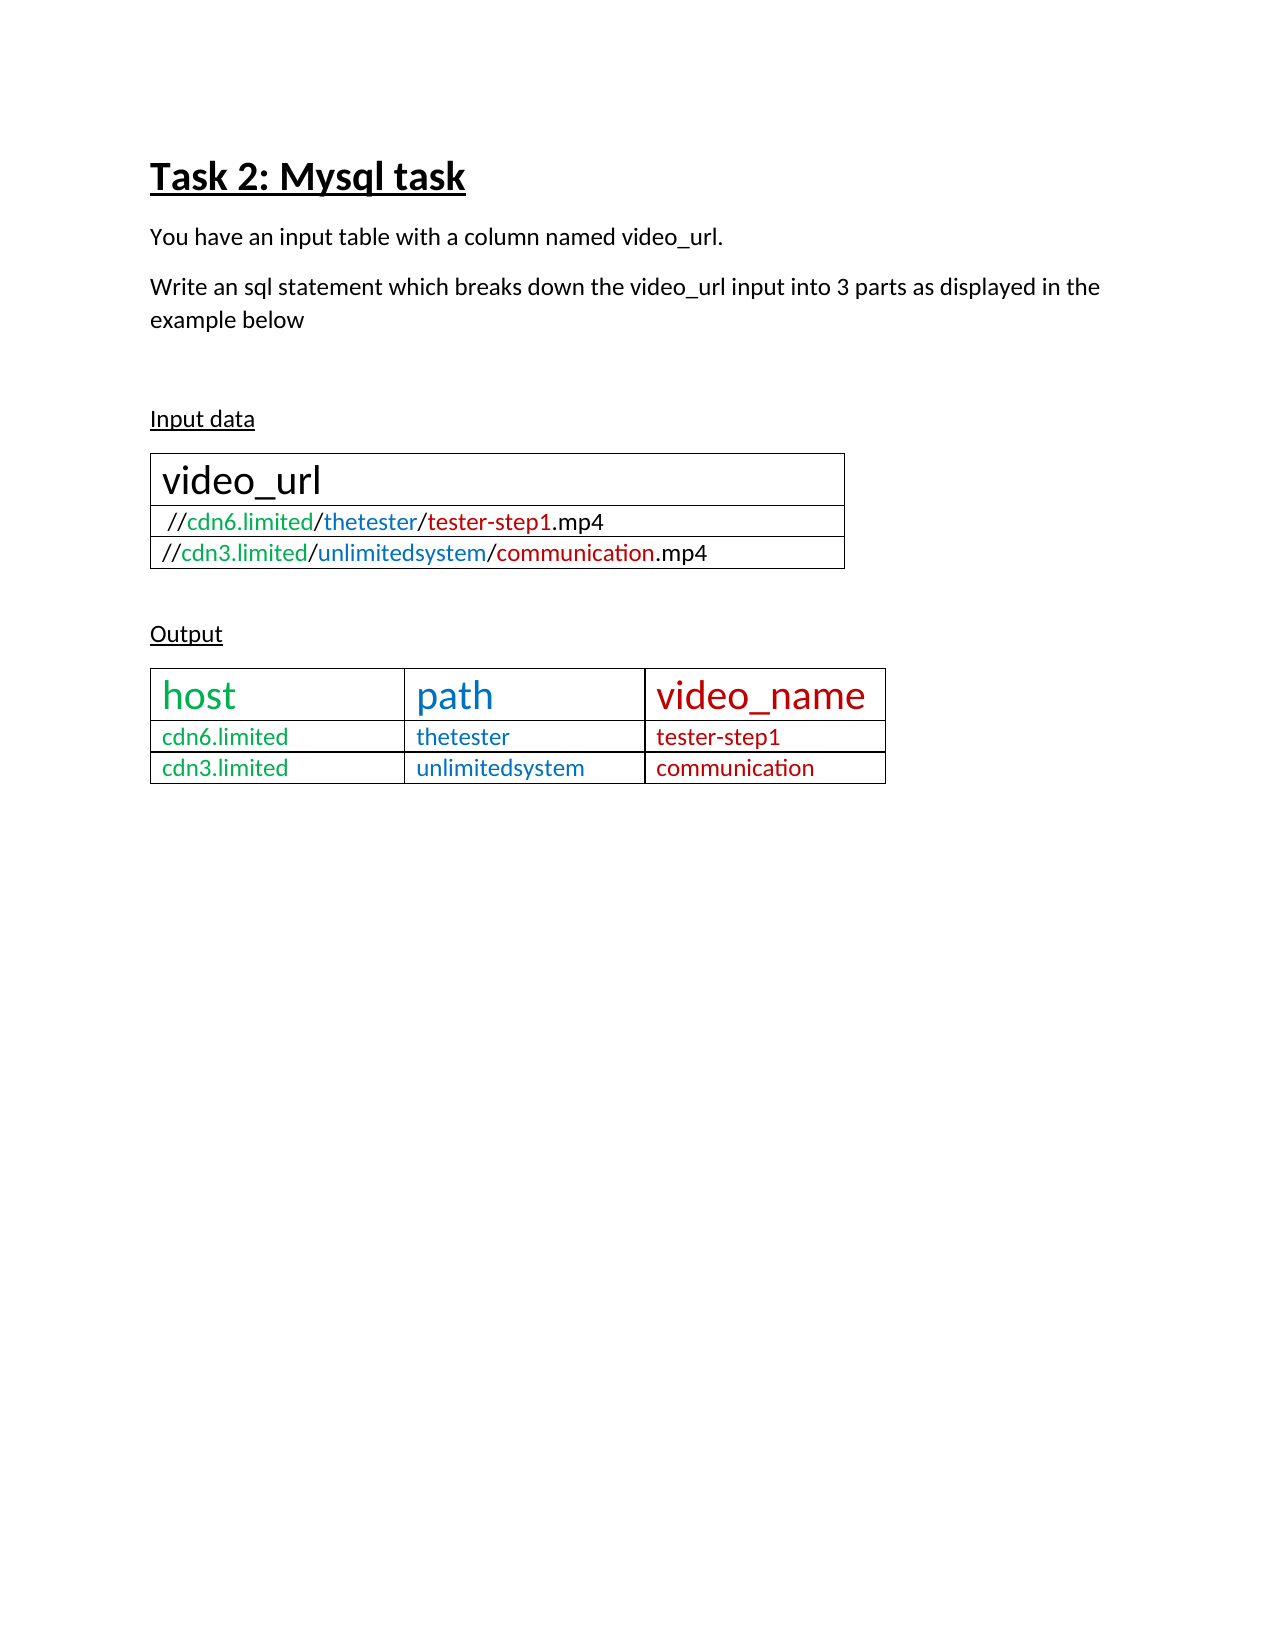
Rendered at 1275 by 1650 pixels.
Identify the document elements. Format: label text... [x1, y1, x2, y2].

table_header path [405, 669, 644, 720]
text Write an sql statement which breaks down the video_url input into 3 parts as displayed in the example below [150, 271, 1125, 334]
table_cell cdn6.limited [151, 721, 404, 751]
table_header video_name [646, 669, 885, 720]
table_cell //cdn3.limited/unlimitedsystem/communication.mp4 [151, 537, 844, 568]
table_cell tester-step1 [646, 721, 885, 751]
text You have an input table with a column named video_url. [150, 222, 1125, 252]
text Output [150, 618, 1125, 649]
table_cell communication [646, 753, 885, 783]
text Task 2: Mysql task [150, 150, 1125, 201]
table_cell //cdn6.limited/thetester/tester-step1.mp4 [151, 506, 844, 536]
table_cell unlimitedsystem [405, 753, 644, 783]
table_header video_url [151, 454, 844, 505]
text Input data [150, 403, 1125, 434]
table_cell thetester [405, 721, 644, 751]
table_header host [151, 669, 404, 720]
table_cell cdn3.limited [151, 753, 404, 783]
